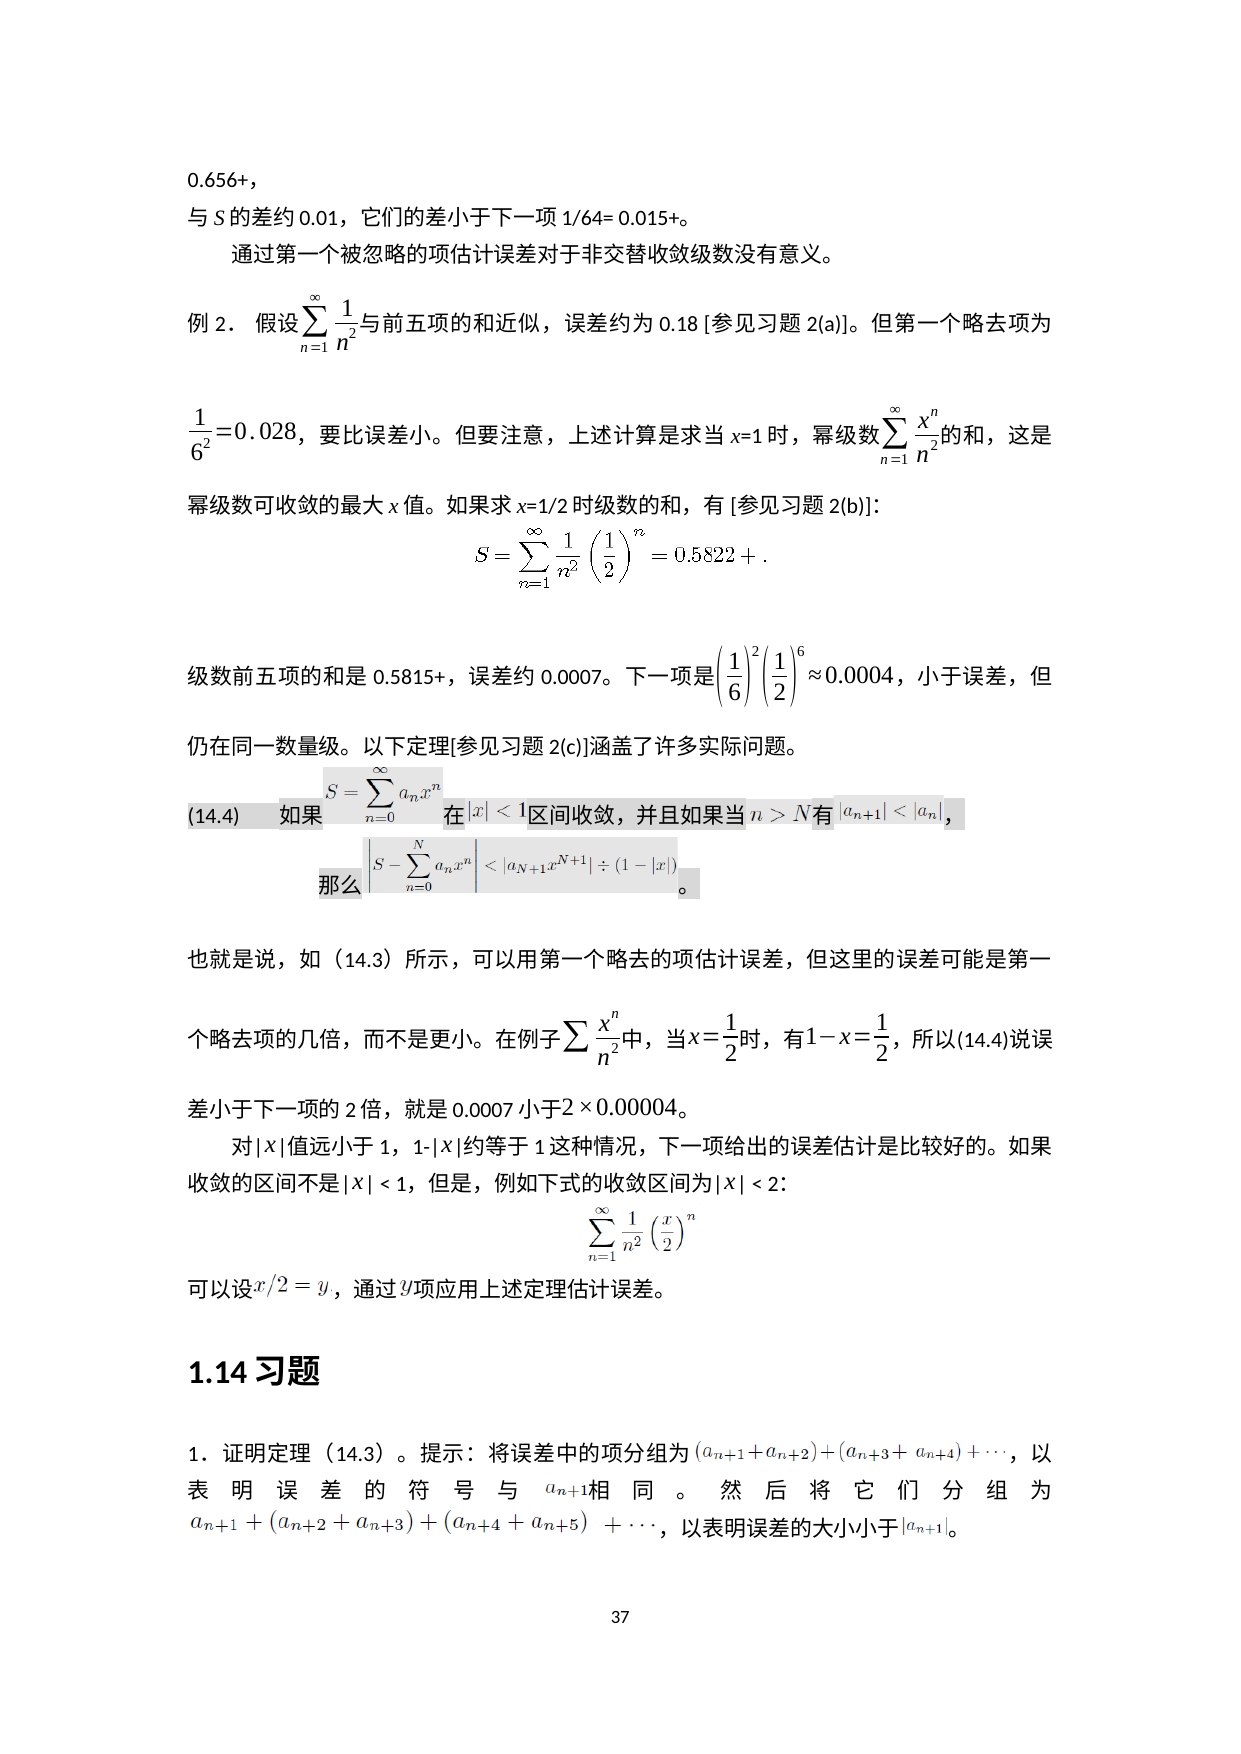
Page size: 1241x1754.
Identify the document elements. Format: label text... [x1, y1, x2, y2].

text (14.4) 如果在区间收敛，并且如果当有， [187, 766, 1053, 831]
text 1．证明定理（14.3）。提示：将误差中的项分组为 ，以表明误差的符号与相同。然后将它们分组为 ，以表明误差的大小小于。 [187, 1435, 1053, 1542]
text 级数前五项的和是0.5815+，误差约0.0007。下一项是，小于误差，但仍在同一数量级。以下定理[参见习题2(c)]涵盖了许多实际问题。 [187, 627, 1053, 761]
picture [465, 798, 527, 824]
subtitle 1.14习题 [187, 1336, 1053, 1401]
picture [469, 525, 772, 593]
picture [913, 1440, 1008, 1462]
picture [600, 1515, 659, 1536]
text 例2． 假设与前五项的和近似，误差约为0.18 [参见习题2(a)]。但第一个略去项为，要比误差小。但要注意，上述计算是求当x=1时，幂级数的和，这是幂级数可收敛的最大x值。如果求x=1/2时级数的和，有 [参见习题2(b)]： [187, 273, 1053, 520]
picture [187, 1510, 596, 1536]
text 也就是说，如（14.3）所示，可以用第一个略去的项估计误差，但这里的误差可能是第一个略去项的几倍，而不是更小。在例子中，当时，有，所以(14.4)说误差小于下一项的2倍，就是0.0007小于。 [187, 942, 1053, 1124]
picture [322, 767, 444, 824]
picture [584, 1202, 700, 1264]
text 与S的差约0.01，它们的差小于下一项1/64= 0.015+。 [187, 199, 1053, 232]
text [187, 162, 1053, 194]
picture [397, 1275, 414, 1298]
picture [692, 1436, 908, 1462]
text 通过第一个被忽略的项估计误差对于非交替收敛级数没有意义。 [187, 236, 1053, 269]
picture [541, 1477, 588, 1499]
picture [899, 1516, 948, 1536]
picture [362, 837, 678, 893]
text 对||值远小于1，1-||约等于1这种情况，下一项给出的误差估计是比较好的。如果收敛的区间不是|| < 1，但是，例如下式的收敛区间为|| < 2： [187, 1128, 1053, 1198]
picture [833, 795, 944, 824]
text 可以设，通过项应用上述定理估计误差。 [187, 1272, 1053, 1304]
picture [253, 1272, 332, 1298]
picture [746, 799, 812, 824]
